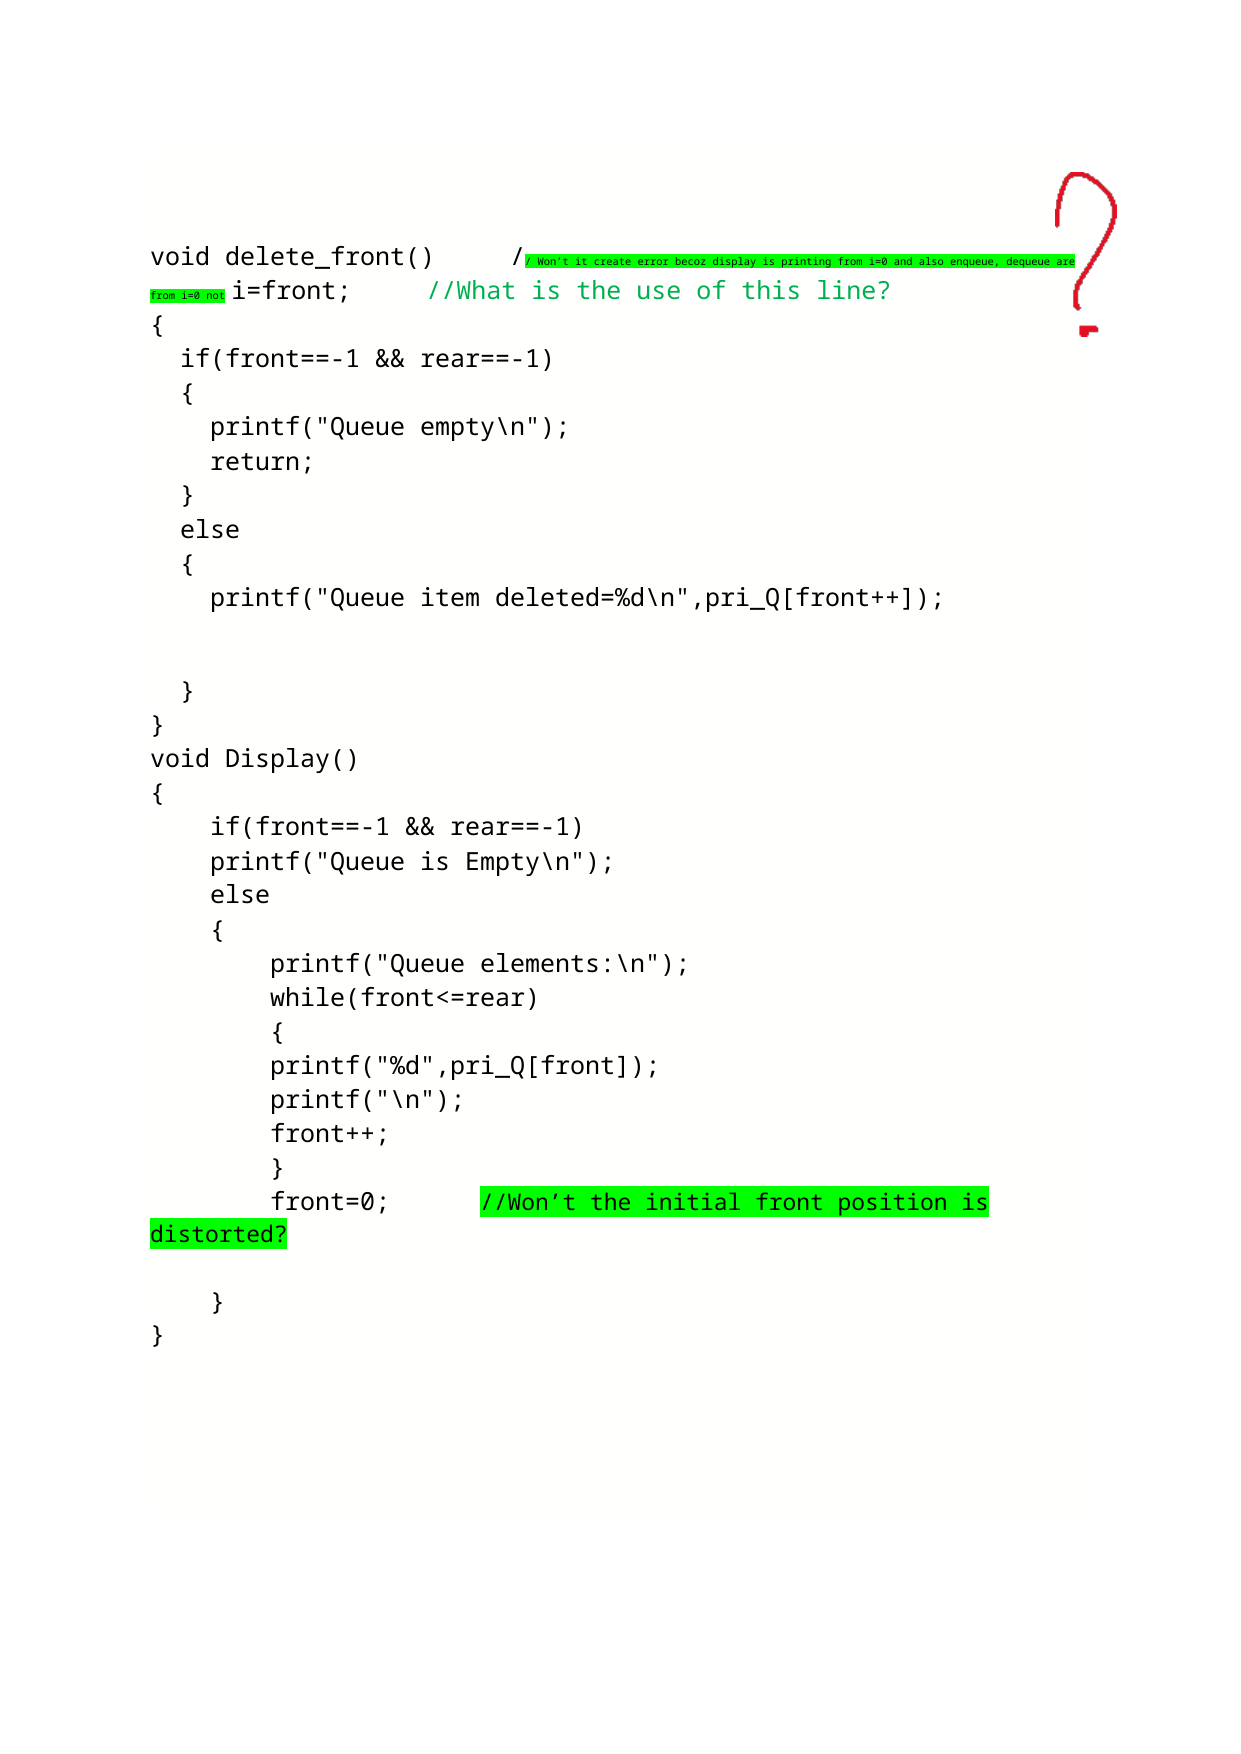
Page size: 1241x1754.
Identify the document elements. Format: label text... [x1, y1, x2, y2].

text { [150, 911, 1090, 945]
text while(front<=rear) [150, 979, 1090, 1013]
text void delete_front() // Won’t it create error becoz display is printing from i=0 and also enqueue, dequeue are from i=0 not i=front; //What is the use of this line? [150, 239, 1055, 307]
text void Display() [150, 741, 1090, 775]
picture [1055, 172, 1117, 337]
text { [150, 307, 1090, 341]
text { [150, 545, 1090, 579]
text printf("%d",pri_Q[front]); [150, 1047, 1090, 1082]
text if(front==-1 && rear==-1) [150, 341, 1090, 375]
text if(front==-1 && rear==-1) [150, 809, 1090, 843]
text printf("Queue item deleted=%d\n",pri_Q[front++]); [150, 579, 1090, 613]
text printf("\n"); [150, 1082, 1090, 1116]
text { [150, 1013, 1090, 1047]
text printf("Queue is Empty\n"); [150, 843, 1090, 877]
text } [150, 1283, 1090, 1317]
text printf("Queue empty\n"); [150, 409, 1090, 443]
text return; [150, 443, 1090, 477]
text else [150, 877, 1090, 911]
text { [150, 375, 1090, 409]
text { [150, 775, 1090, 809]
text } [150, 707, 1090, 741]
text } [150, 673, 1090, 707]
text front=0; //Won’t the initial front position is distorted? [150, 1184, 1090, 1249]
text } [150, 1317, 1090, 1351]
text else [150, 511, 1090, 545]
text printf("Queue elements:\n"); [150, 945, 1090, 979]
text front++; [150, 1116, 1090, 1150]
text } [150, 477, 1090, 511]
text } [150, 1150, 1090, 1184]
